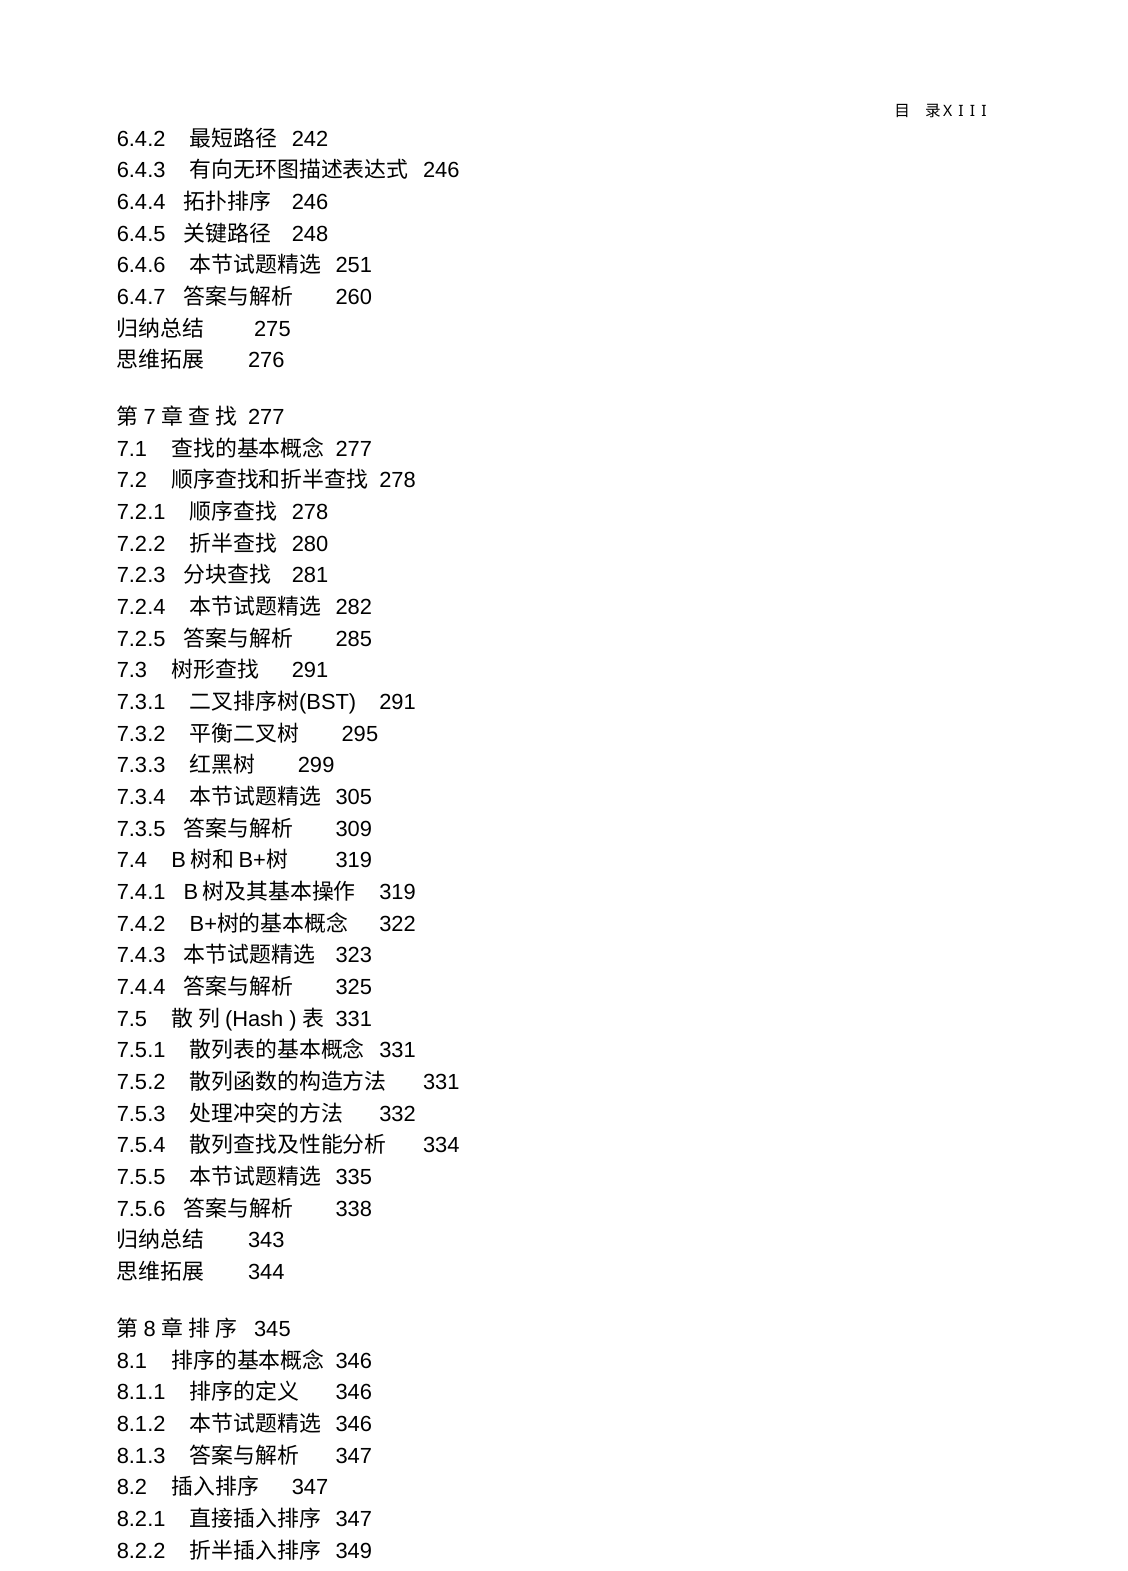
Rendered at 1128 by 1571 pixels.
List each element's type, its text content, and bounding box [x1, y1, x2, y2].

text 7.5.1 散列表的基本概念 331 [117, 1032, 989, 1064]
text 7.2.3 分块查找 281 [117, 557, 989, 589]
text 7.3 树形查找 291 [117, 652, 989, 684]
text 6.4.6 本节试题精选 251 [117, 247, 989, 279]
text 6.4.7 答案与解析 260 [117, 279, 989, 311]
text 6.4.4 拓扑排序 246 [117, 184, 989, 216]
text 第 7 章 查 找 277 [117, 399, 989, 431]
text 7.3.5 答案与解析 309 [117, 811, 989, 842]
text 7.4.2 B+树的基本概念 322 [117, 906, 989, 937]
text 8.1.1 排序的定义 346 [117, 1374, 989, 1406]
text 第 8 章 排 序 345 [117, 1311, 989, 1343]
text 归纳总结 275 [117, 311, 989, 342]
text 6.4.5 关键路径 248 [117, 216, 989, 247]
text 7.5.3 处理冲突的方法 332 [117, 1096, 989, 1127]
text 8.1 排序的基本概念 346 [117, 1343, 989, 1374]
text 7.2 顺序查找和折半查找 278 [117, 462, 989, 494]
text 7.2.5 答案与解析 285 [117, 621, 989, 652]
text 7.3.4 本节试题精选 305 [117, 779, 989, 811]
text 7.5.2 散列函数的构造方法 331 [117, 1064, 989, 1096]
text 8.1.2 本节试题精选 346 [117, 1406, 989, 1438]
text 8.1.3 答案与解析 347 [117, 1438, 989, 1469]
text 8.2.2 折半插入排序 349 [117, 1533, 989, 1564]
text 8.2.1 直接插入排序 347 [117, 1501, 989, 1533]
text 7.2.4 本节试题精选 282 [117, 589, 989, 621]
text 7.2.1 顺序查找 278 [117, 494, 989, 526]
text 思维拓展 344 [117, 1254, 989, 1286]
text 7.3.2 平衡二叉树 295 [117, 716, 989, 747]
text 7.5.6 答案与解析 338 [117, 1191, 989, 1222]
text 7.2.2 折半查找 280 [117, 526, 989, 557]
text 7.3.1 二叉排序树(BST) 291 [117, 684, 989, 716]
text 8.2 插入排序 347 [117, 1469, 989, 1501]
text 思维拓展 276 [117, 342, 989, 374]
text 7.4 B树和B+树 319 [117, 842, 989, 874]
text 7.5 散 列 (Hash ) 表 331 [117, 1001, 989, 1032]
text 7.4.1 B树及其基本操作 319 [117, 874, 989, 906]
text 7.5.4 散列查找及性能分析 334 [117, 1127, 989, 1159]
text 7.4.3 本节试题精选 323 [117, 937, 989, 969]
text 7.5.5 本节试题精选 335 [117, 1159, 989, 1191]
text 7.3.3 红黑树 299 [117, 747, 989, 779]
text 6.4.2 最短路径 242 [117, 121, 989, 152]
text 6.4.3 有向无环图描述表达式 246 [117, 152, 989, 184]
text 7.1 查找的基本概念 277 [117, 431, 989, 462]
text 7.4.4 答案与解析 325 [117, 969, 989, 1001]
text 归纳总结 343 [117, 1222, 989, 1254]
